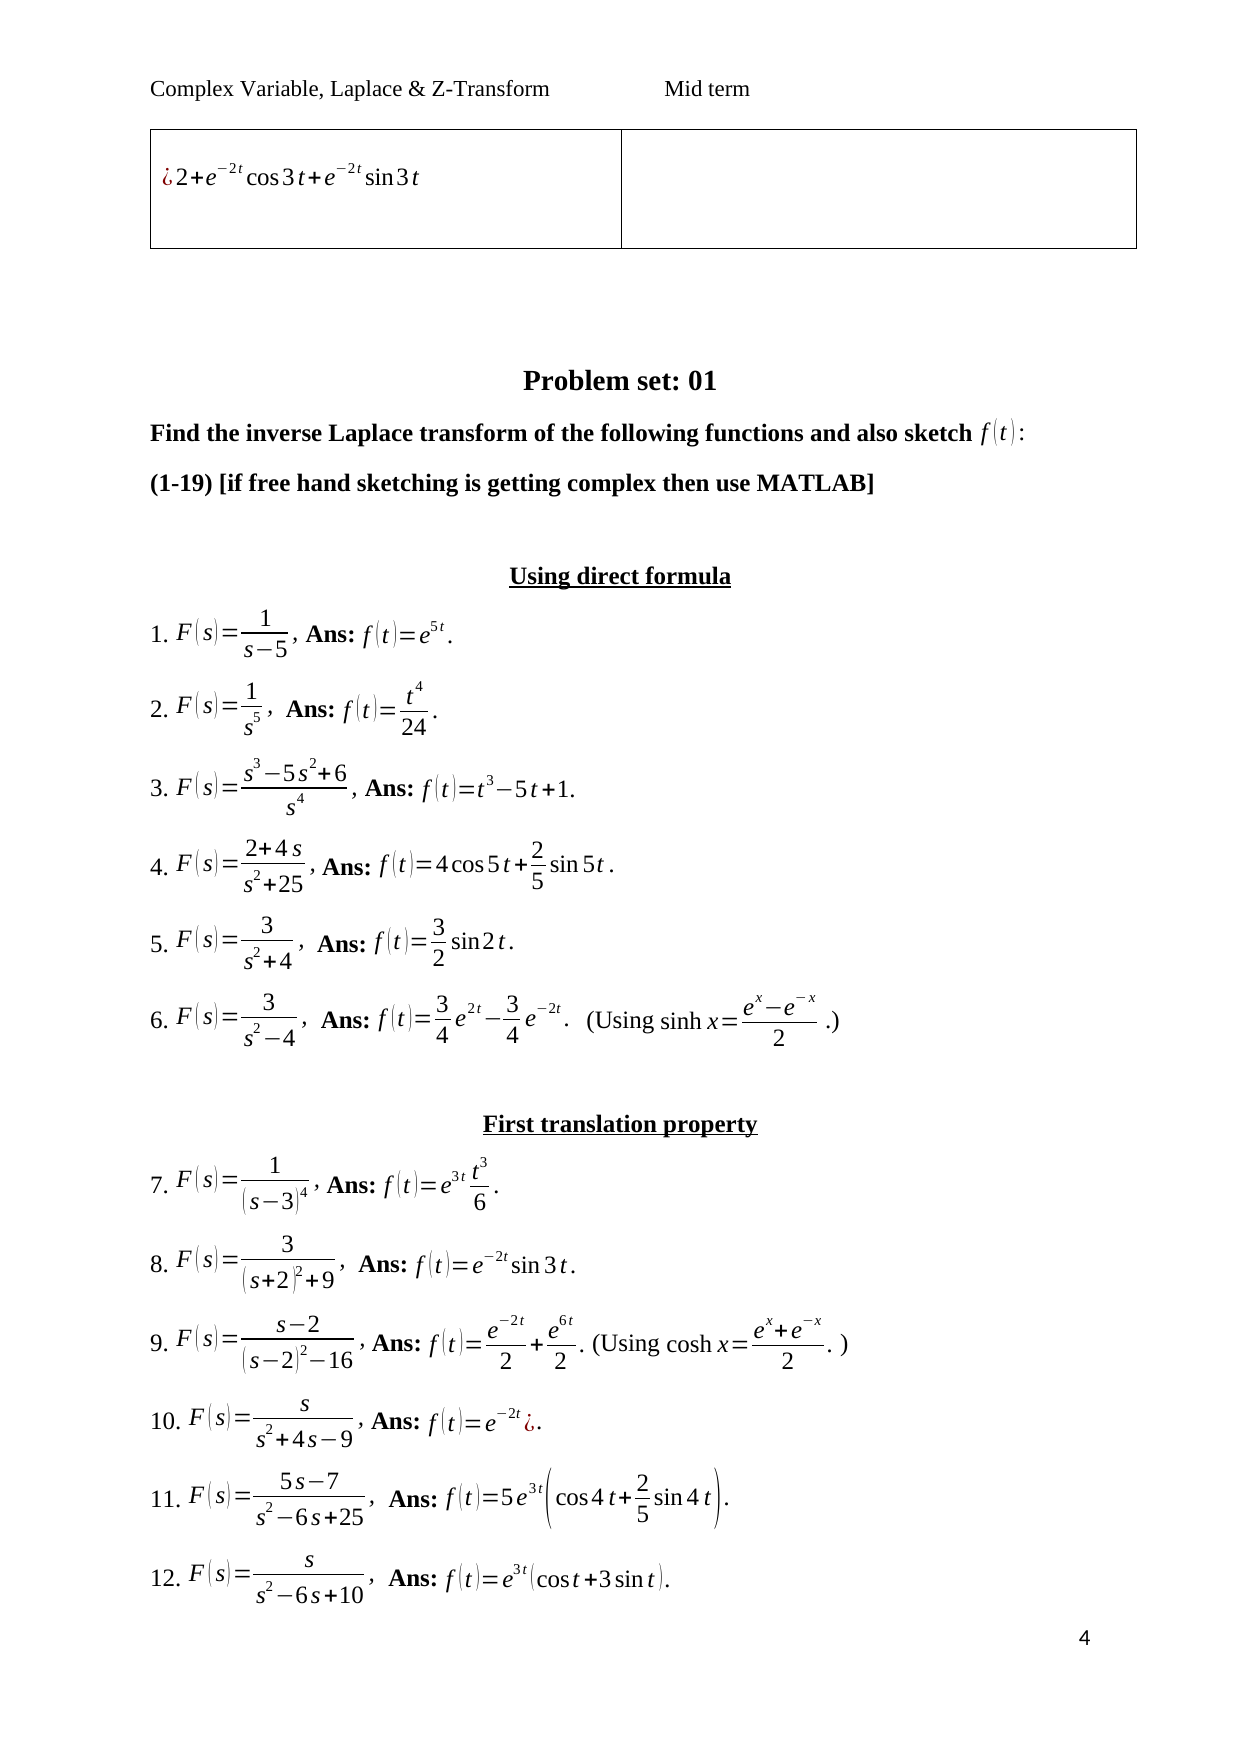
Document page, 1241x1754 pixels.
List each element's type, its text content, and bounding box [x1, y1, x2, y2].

text First translation property [150, 1109, 1090, 1137]
text 7. Ans: [150, 1152, 1090, 1217]
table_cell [622, 130, 1136, 248]
text 4. Ans: [150, 835, 1090, 897]
table_cell Example: 04 [151, 130, 621, 248]
text 1. Ans: [150, 604, 1090, 663]
text 10. Ans: . [150, 1389, 1090, 1452]
text 6. Ans: (Using .) [150, 989, 1090, 1051]
text 5. Ans: [150, 912, 1090, 974]
text Using direct formula [150, 561, 1090, 590]
text 8. Ans: [150, 1231, 1090, 1296]
text 3. Ans: [150, 754, 1090, 821]
text 12. Ans: [150, 1546, 1090, 1608]
text Problem set: 01 [150, 363, 1090, 396]
text 9. Ans: (Using ) [150, 1310, 1090, 1375]
text (1-19) [if free hand sketching is getting complex then use MATLAB] [150, 468, 1090, 497]
text 11. Ans: [150, 1466, 1090, 1531]
text Find the inverse Laplace transform of the following functions and also sketch [150, 417, 1090, 448]
text 2. Ans: [150, 678, 1090, 740]
